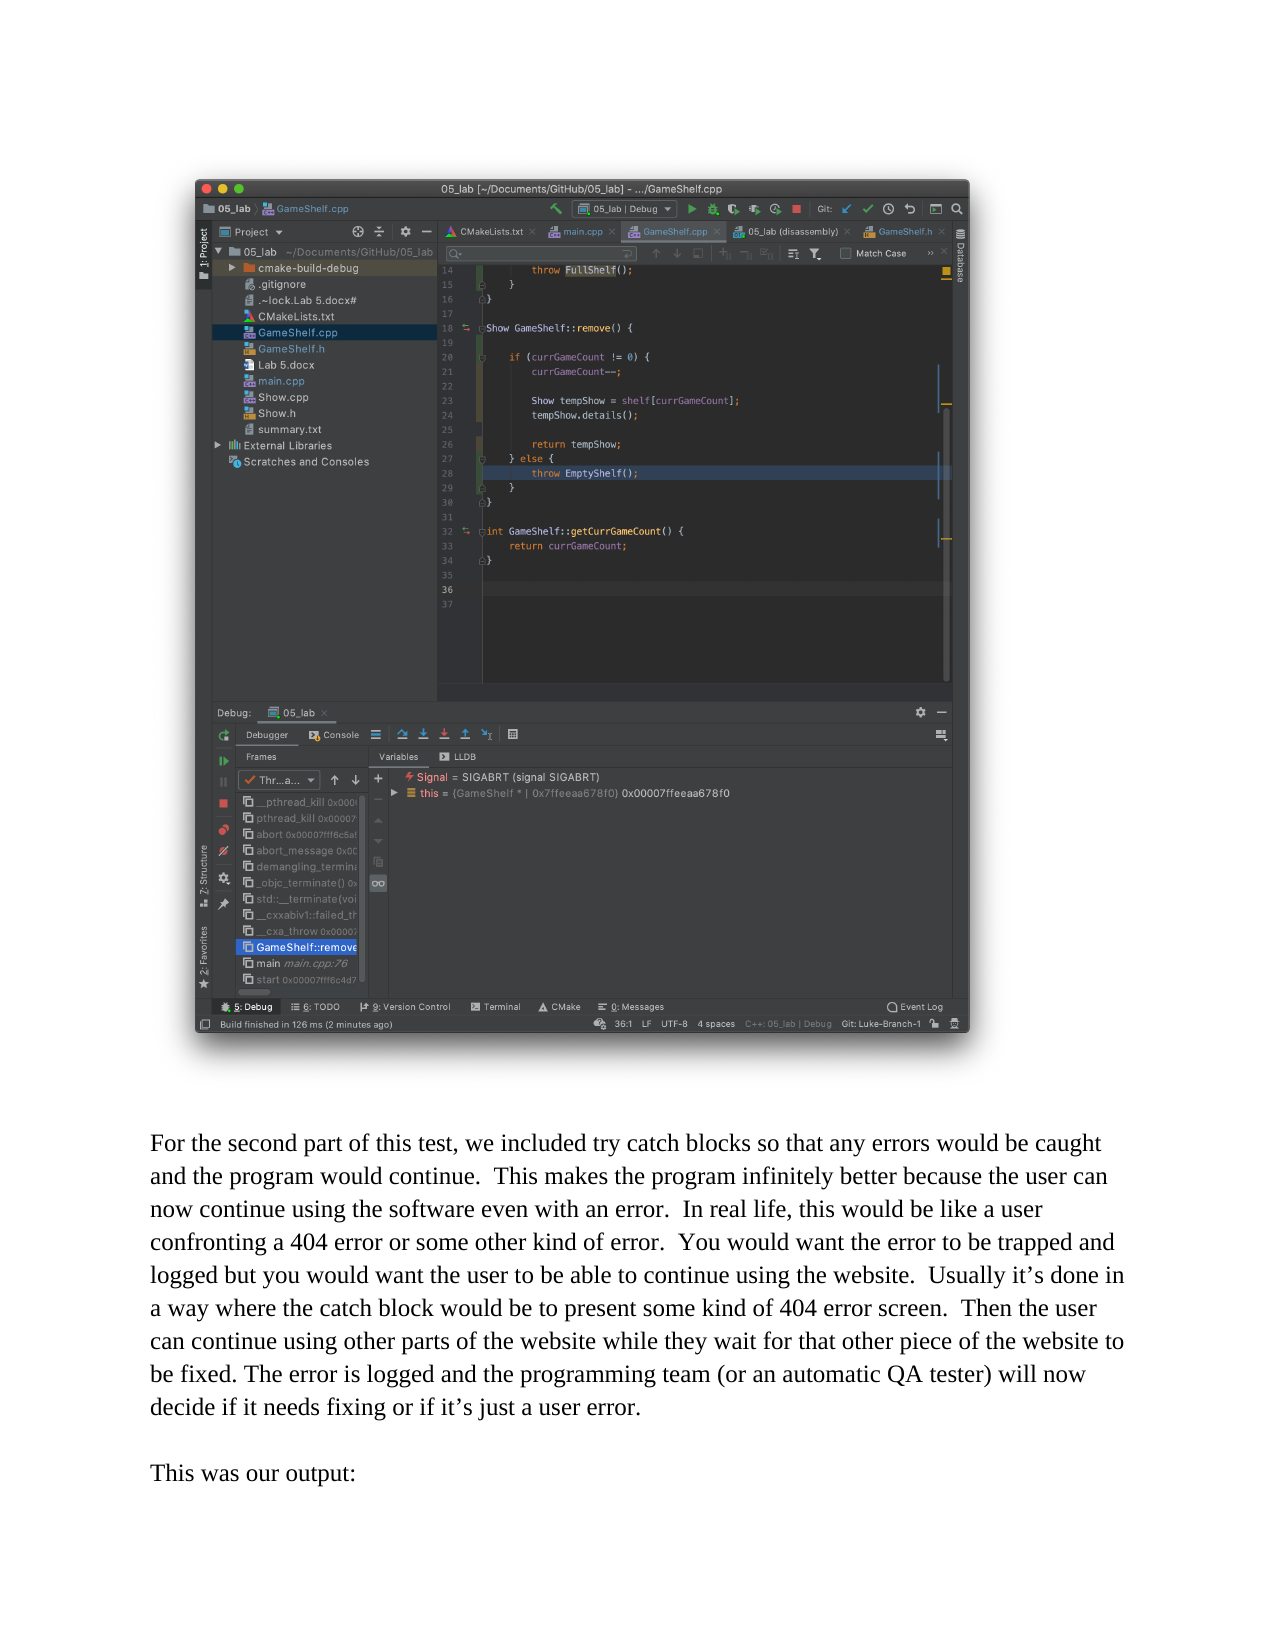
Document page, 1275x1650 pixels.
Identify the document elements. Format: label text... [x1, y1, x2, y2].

text For the second part of this test, we included try catch blocks so that any errors would be caught and the program would continue. This makes the program infinitely better because the user can now continue using the software even with an error. In real life, this would be like a user confronting a 404 error or some other kind of error. You would want the error to be trapped and logged but you would want the user to be able to continue using the website. Usually it’s done in a way where the catch block would be to present some kind of 404 error screen. Then the user can continue using other parts of the website while they wait for that other piece of the website to be fixed. The error is logged and the programming team (or an automatic QA tester) will now decide if it needs fixing or if it’s just a user error. [150, 1128, 1125, 1421]
picture [150, 150, 1014, 1092]
text This was our output: [150, 1458, 1125, 1487]
